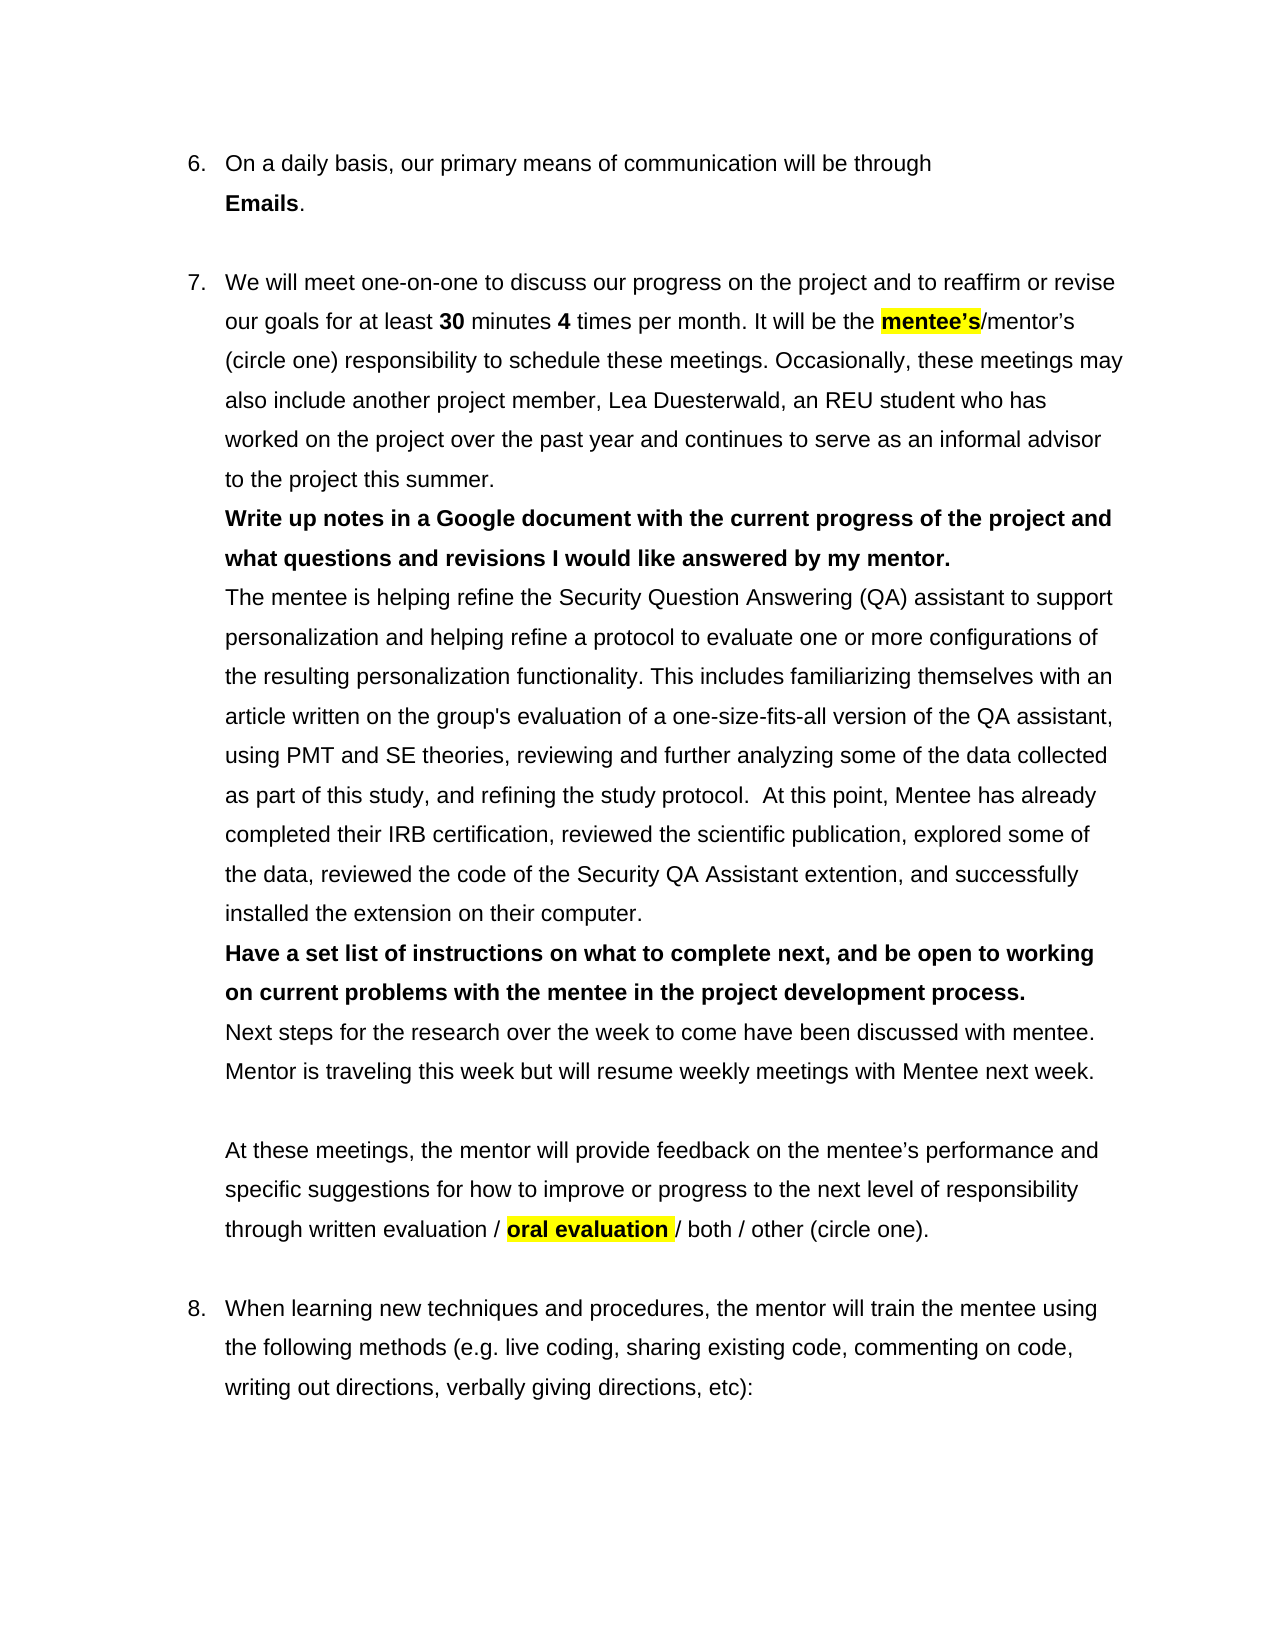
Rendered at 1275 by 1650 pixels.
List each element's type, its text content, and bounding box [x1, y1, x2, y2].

list We will meet one-on-one to discuss our progress on the project and to reaffirm or revise our goals for at least 30 minutes 4 times per month. It will be the mentee’s/mentor’s (circle one) responsibility to schedule these meetings. Occasionally, these meetings may also include another project member, Lea Duesterwald, an REU student who has worked on the project over the past year and continues to serve as an informal advisor to the project this summer. [187, 268, 1125, 492]
text The mentee is helping refine the Security Question Answering (QA) assistant to support personalization and helping refine a protocol to evaluate one or more configurations of the resulting personalization functionality. This includes familiarizing themselves with an article written on the group's evaluation of a one-size-fits-all version of the QA assistant, using PMT and SE theories, reviewing and further analyzing some of the data collected as part of this study, and refining the study protocol. At this point, Mentee has already completed their IRB certification, reviewed the scientific publication, explored some of the data, reviewed the code of the Security QA Assistant extention, and successfully installed the extension on their computer. [225, 584, 1125, 926]
list When learning new techniques and procedures, the mentor will train the mentee using the following methods (e.g. live coding, sharing existing code, commenting on code, writing out directions, verbally giving directions, etc): [187, 1295, 1125, 1400]
text At these meetings, the mentor will provide feedback on the mentee’s performance and specific suggestions for how to improve or progress to the next level of responsibility through written evaluation / oral evaluation / both / other (circle one). [225, 1137, 1125, 1242]
text Have a set list of instructions on what to complete next, and be open to working on current problems with the mentee in the project development process. [225, 939, 1125, 1005]
list On a daily basis, our primary means of communication will be through [187, 150, 1125, 176]
text Next steps for the research over the week to come have been discussed with mentee. Mentor is traveling this week but will resume weekly meetings with Mentee next week. [225, 1018, 1125, 1084]
text Emails. [150, 189, 1125, 216]
text Write up notes in a Google document with the current progress of the project and what questions and revisions I would like answered by my mentor. [225, 505, 1125, 571]
